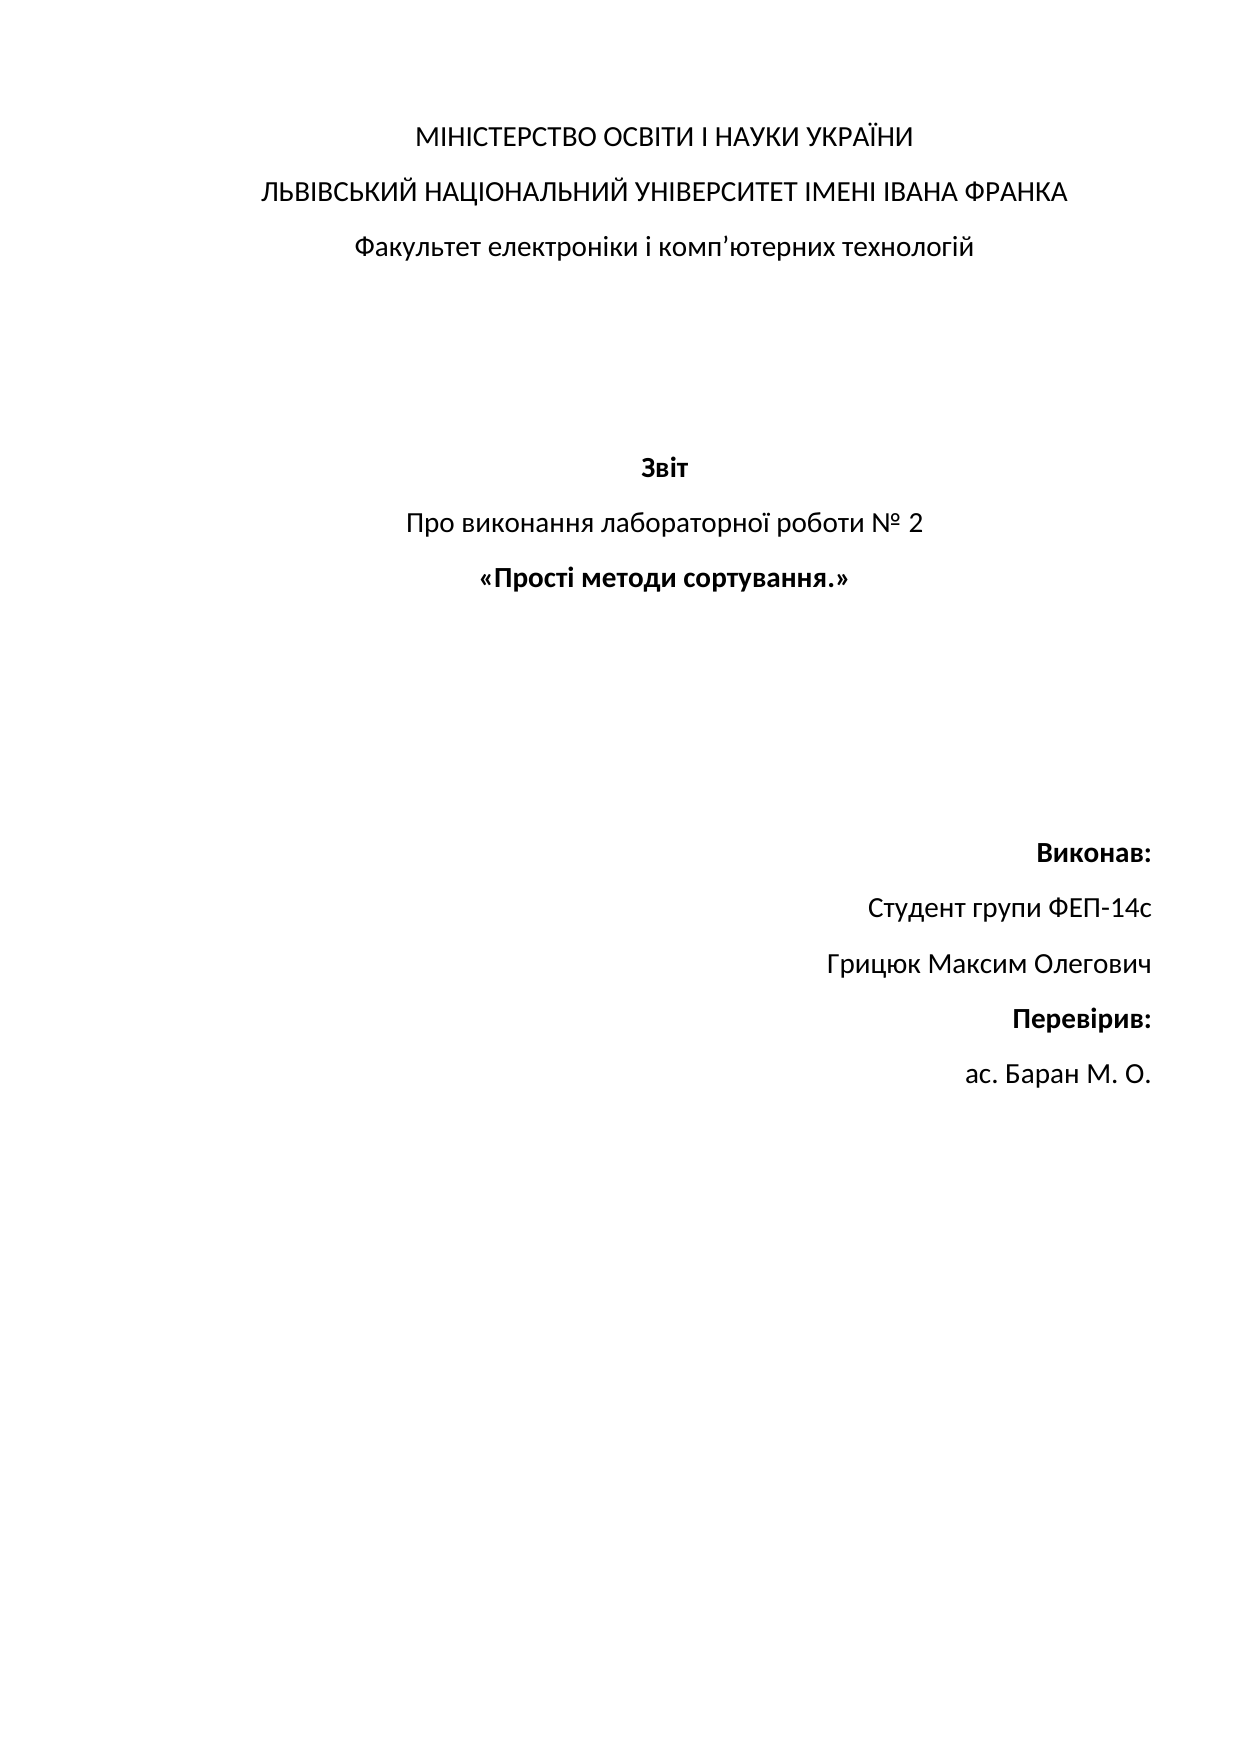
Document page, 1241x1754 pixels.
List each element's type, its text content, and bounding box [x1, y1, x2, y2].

text Студент групи ФЕП-14с [177, 889, 1152, 925]
text Факультет електроніки і комп’ютерних технологій [177, 228, 1152, 264]
text Грицюк Максим Олегович [177, 945, 1152, 980]
text Звіт [177, 449, 1152, 484]
text Про виконання лабораторної роботи № 2 [177, 504, 1152, 539]
text Виконав: [177, 834, 1152, 870]
text ас. Баран М. О. [177, 1055, 1152, 1091]
text «Прості методи сортування.» [177, 559, 1152, 594]
text МІНІСТЕРСТВО ОСВІТИ І НАУКИ УКРАЇНИ [177, 118, 1152, 154]
text Перевірив: [177, 1000, 1152, 1035]
text ЛЬВІВСЬКИЙ НАЦІОНАЛЬНИЙ УНІВЕРСИТЕТ ІМЕНІ ІВАНА ФРАНКА [177, 173, 1152, 209]
